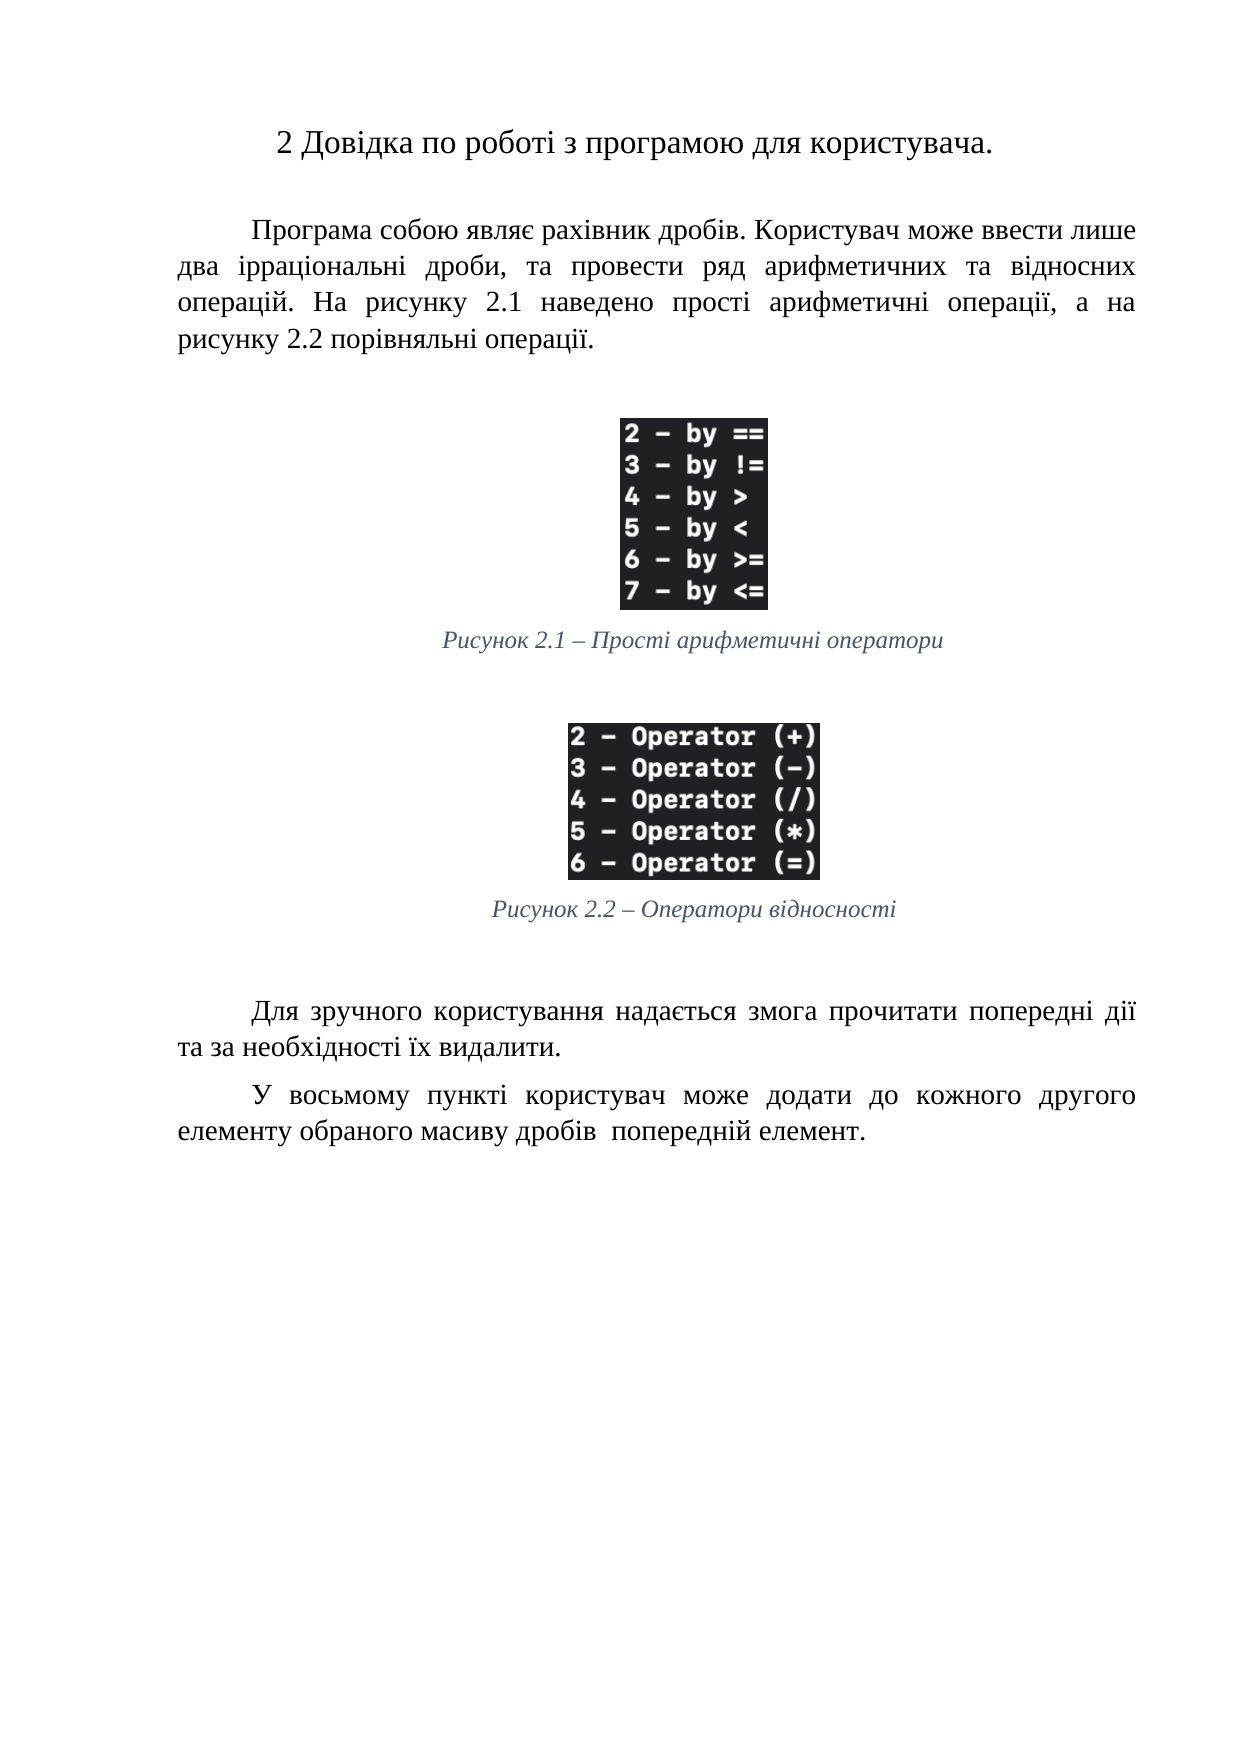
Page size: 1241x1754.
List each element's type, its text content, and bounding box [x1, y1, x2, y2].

picture [568, 723, 820, 880]
picture [620, 418, 768, 610]
text Рисунок 2.2 – Оператори відносності [177, 894, 1137, 923]
text У восьмому пункті користувач може додати до кожного другого елементу обраного масиву дробів попередній елемент. [177, 1077, 1137, 1147]
text Рисунок 2.1 – Прості арифметичні оператори [177, 625, 1137, 653]
text Програма собою являє рахівник дробів. Користувач може ввести лише два ірраціональні дроби, та провести ряд арифметичних та відносних операцій. На рисунку 2.1 наведено прості арифметичні операції, а на рисунку 2.2 порівняльні операції. [177, 212, 1137, 354]
subtitle 2 Довідка по роботі з програмою для користувача. [177, 122, 1019, 161]
text Для зручного користування надається змога прочитати попередні дії та за необхідності їх видалити. [177, 993, 1137, 1062]
